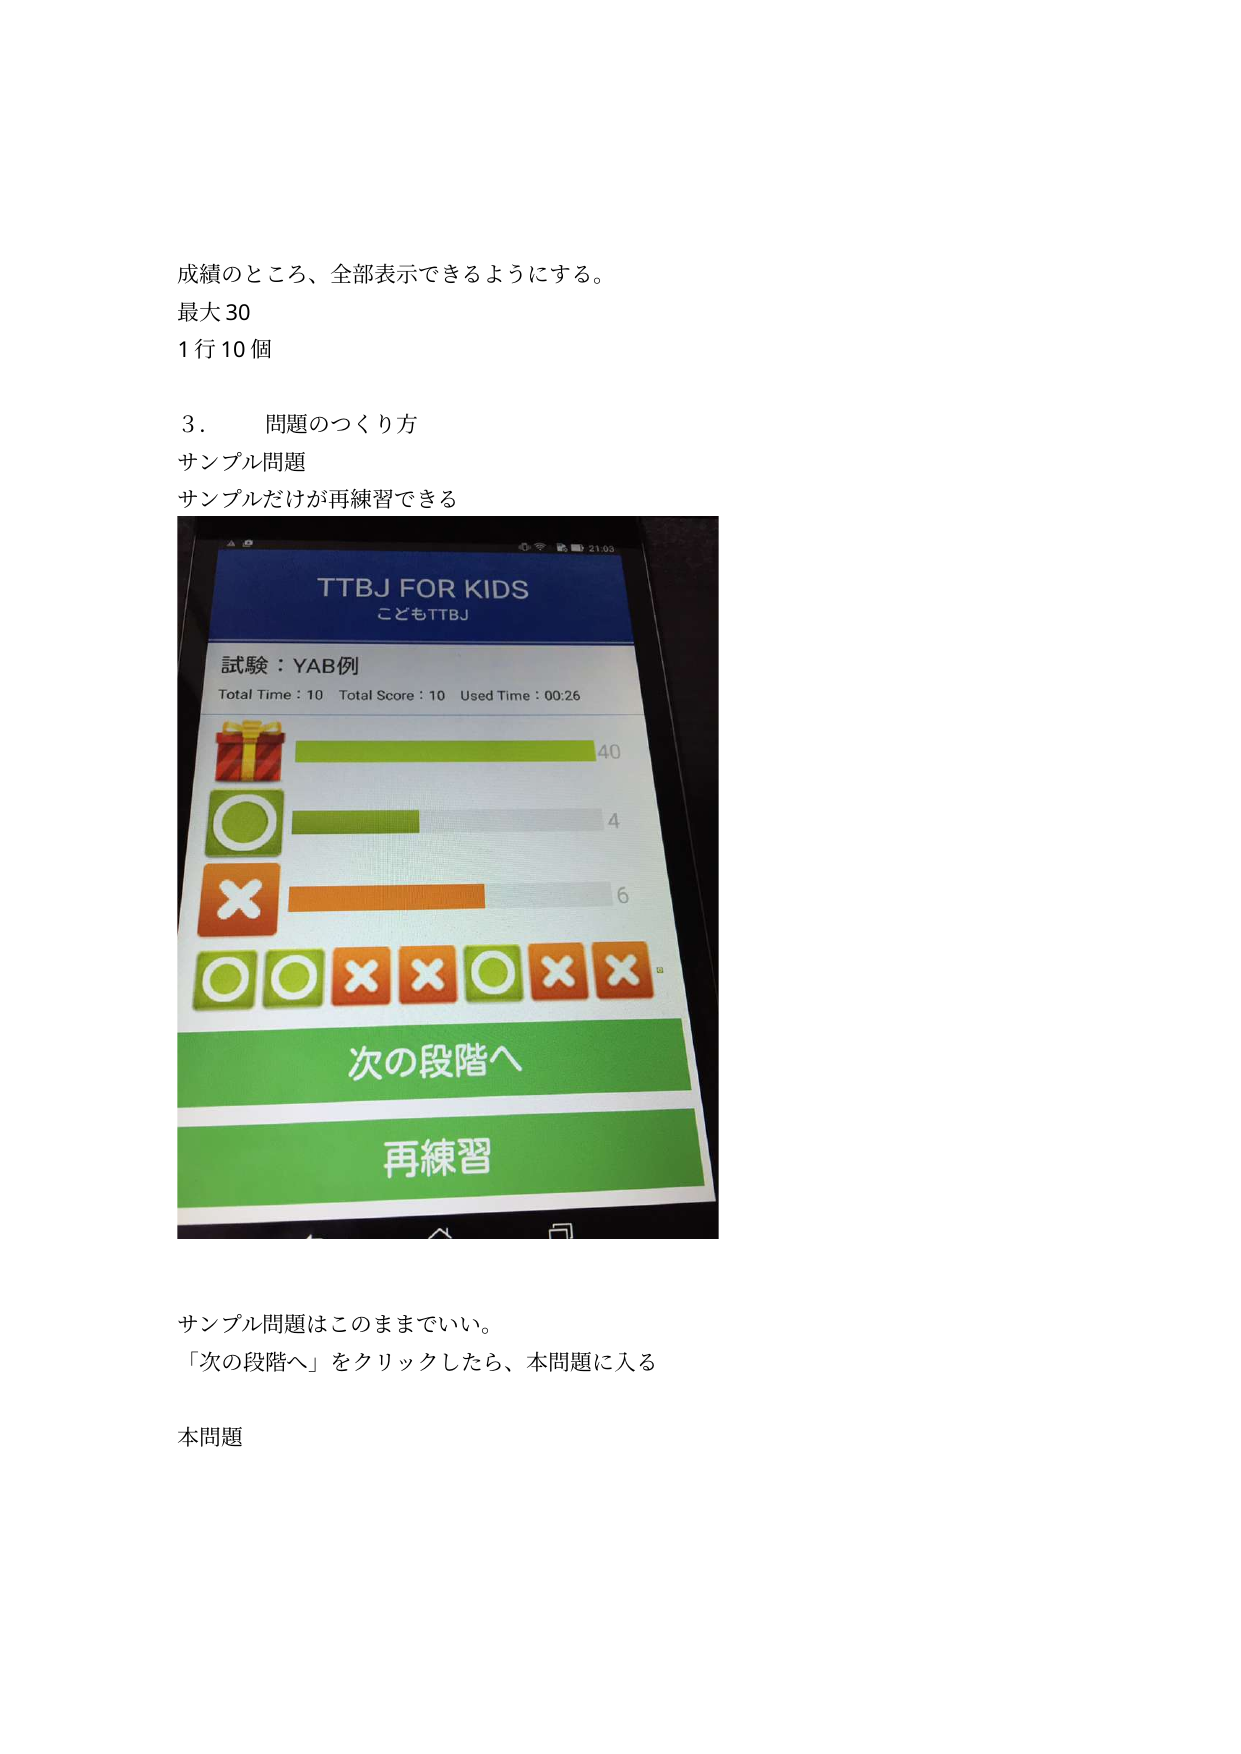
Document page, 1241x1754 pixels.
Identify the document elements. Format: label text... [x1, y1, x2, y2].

text 成績のところ、全部表示できるようにする。 [177, 254, 1063, 292]
text 最大30 [177, 292, 1063, 329]
picture [177, 516, 719, 1239]
list 問題のつくり方 [177, 404, 1063, 442]
text 本問題 [177, 1417, 1063, 1454]
text サンプル問題 [177, 442, 1063, 479]
text サンプルだけが再練習できる [177, 479, 1063, 517]
text 「次の段階へ」をクリックしたら、本問題に入る [177, 1342, 1063, 1379]
text サンプル問題はこのままでいい。 [177, 1304, 1063, 1342]
text 1行10個 [177, 329, 1063, 367]
